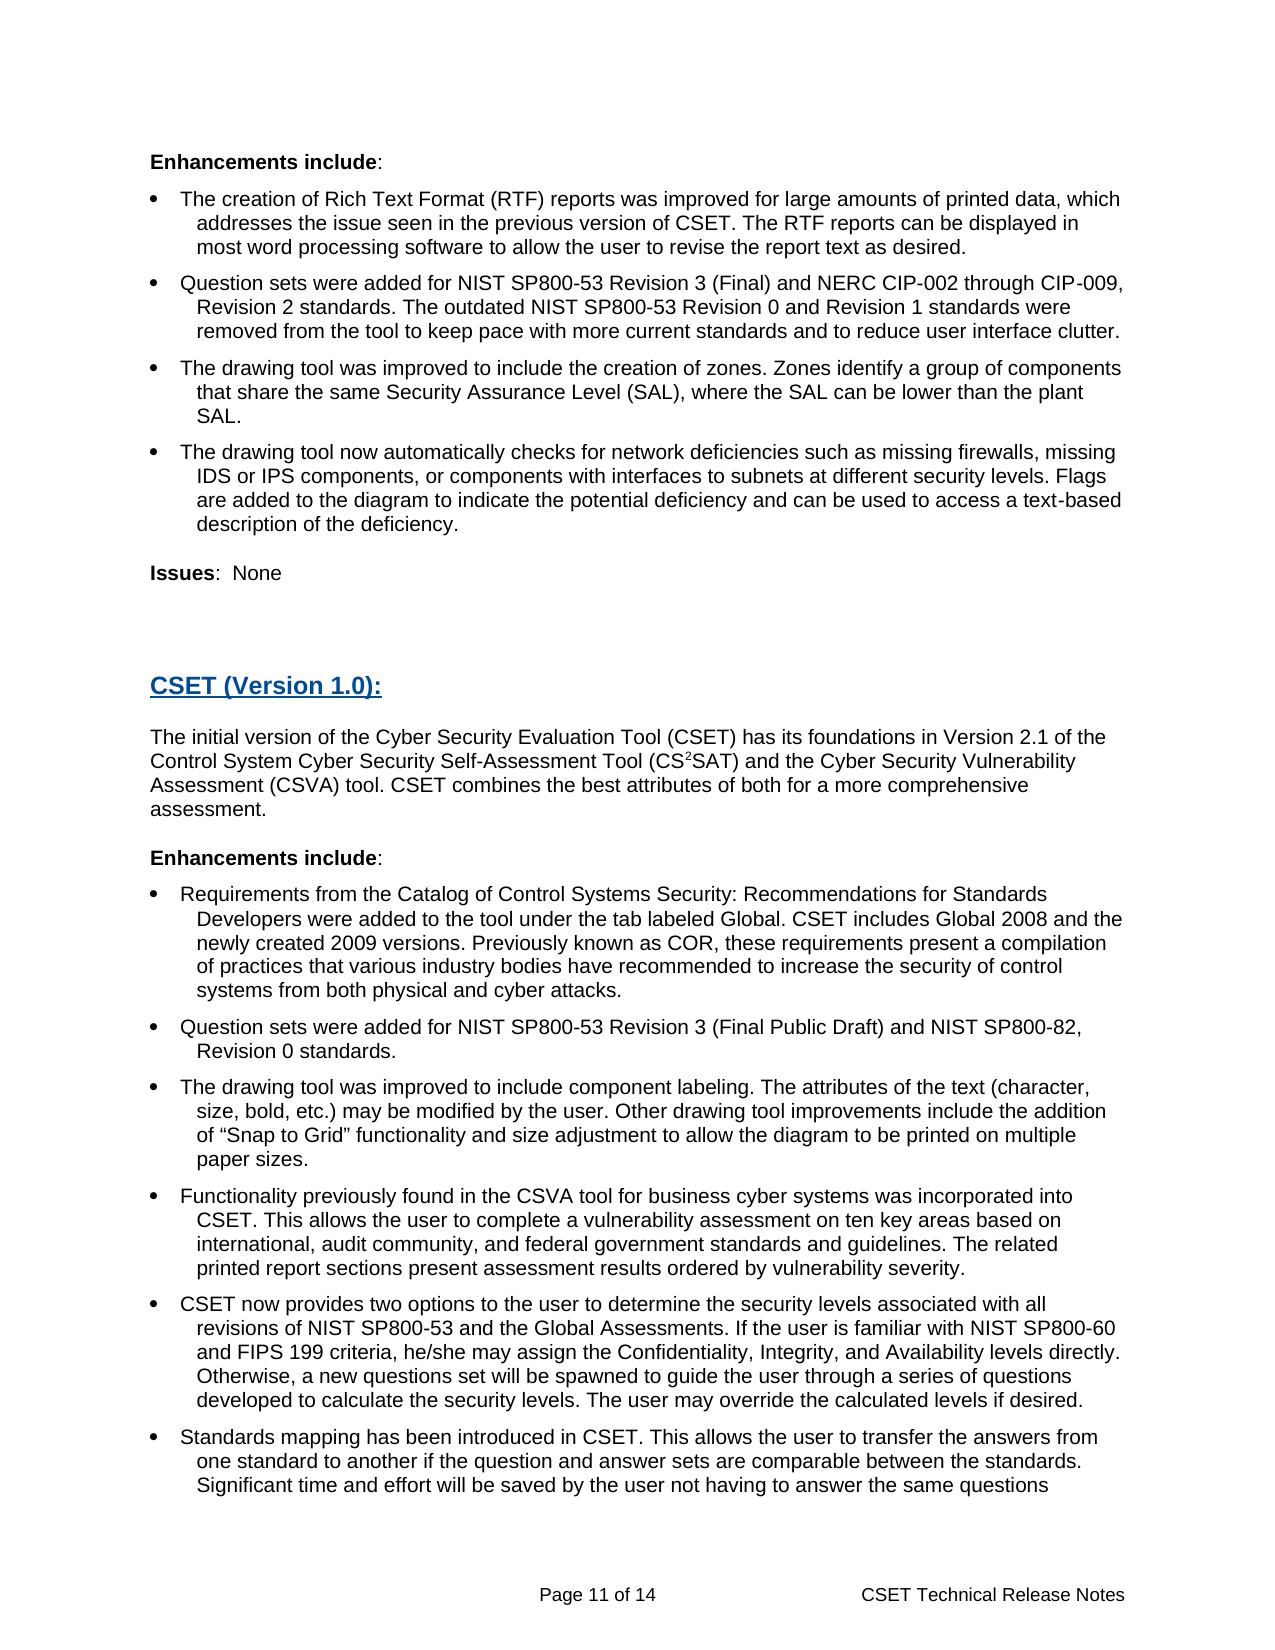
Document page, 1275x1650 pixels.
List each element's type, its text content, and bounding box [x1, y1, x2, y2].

list The drawing tool was improved to include component labeling. The attributes of the text (character, size, bold, etc.) may be modified by the user. Other drawing tool improvements include the addition of “Snap to Grid” functionality and size adjustment to allow the diagram to be printed on multiple paper sizes. [150, 1075, 1125, 1171]
text CSET (Version 1.0): [150, 671, 1125, 700]
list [150, 1424, 1125, 1496]
list The drawing tool was improved to include the creation of zones. Zones identify a group of components that share the same Security Assurance Level (SAL), where the SAL can be lower than the plant SAL. [150, 355, 1125, 427]
list Question sets were added for NIST SP800-53 Revision 3 (Final Public Draft) and NIST SP800-82, Revision 0 standards. [150, 1015, 1125, 1063]
text Enhancements include: [150, 150, 1125, 174]
list The drawing tool now automatically checks for network deficiencies such as missing firewalls, missing IDS or IPS components, or components with interfaces to subnets at different security levels. Flags are added to the diagram to indicate the potential deficiency and can be used to access a text-based description of the deficiency. [150, 440, 1125, 536]
text The initial version of the Cyber Security Evaluation Tool (CSET) has its foundations in Version 2.1 of the Control System Cyber Security Self-Assessment Tool (CS2SAT) and the Cyber Security Vulnerability Assessment (CSVA) tool. CSET combines the best attributes of both for a more comprehensive assessment. [150, 725, 1125, 821]
list Requirements from the Catalog of Control Systems Security: Recommendations for Standards Developers were added to the tool under the tab labeled Global. CSET includes Global 2008 and the newly created 2009 versions. Previously known as COR, these requirements present a compilation of practices that various industry bodies have recommended to increase the security of control systems from both physical and cyber attacks. [150, 882, 1125, 1002]
list Functionality previously found in the CSVA tool for business cyber systems was incorporated into CSET. This allows the user to complete a vulnerability assessment on ten key areas based on international, audit community, and federal government standards and guidelines. The related printed report sections present assessment results ordered by vulnerability severity. [150, 1184, 1125, 1279]
list CSET now provides two options to the user to determine the security levels associated with all revisions of NIST SP800-53 and the Global Assessments. If the user is familiar with NIST SP800-60 and FIPS 199 criteria, he/she may assign the Confidentiality, Integrity, and Availability levels directly. Otherwise, a new questions set will be spawned to guide the user through a series of questions developed to calculate the security levels. The user may override the calculated levels if desired. [150, 1292, 1125, 1412]
text Enhancements include: [150, 846, 1125, 870]
list Question sets were added for NIST SP800-53 Revision 3 (Final) and NERC CIP-002 through CIP-009, Revision 2 standards. The outdated NIST SP800-53 Revision 0 and Revision 1 standards were removed from the tool to keep pace with more current standards and to reduce user interface clutter. [150, 271, 1125, 343]
text Issues: None [150, 561, 1125, 585]
list The creation of Rich Text Format (RTF) reports was improved for large amounts of printed data, which addresses the issue seen in the previous version of CSET. The RTF reports can be displayed in most word processing software to allow the user to revise the report text as desired. [150, 186, 1125, 258]
